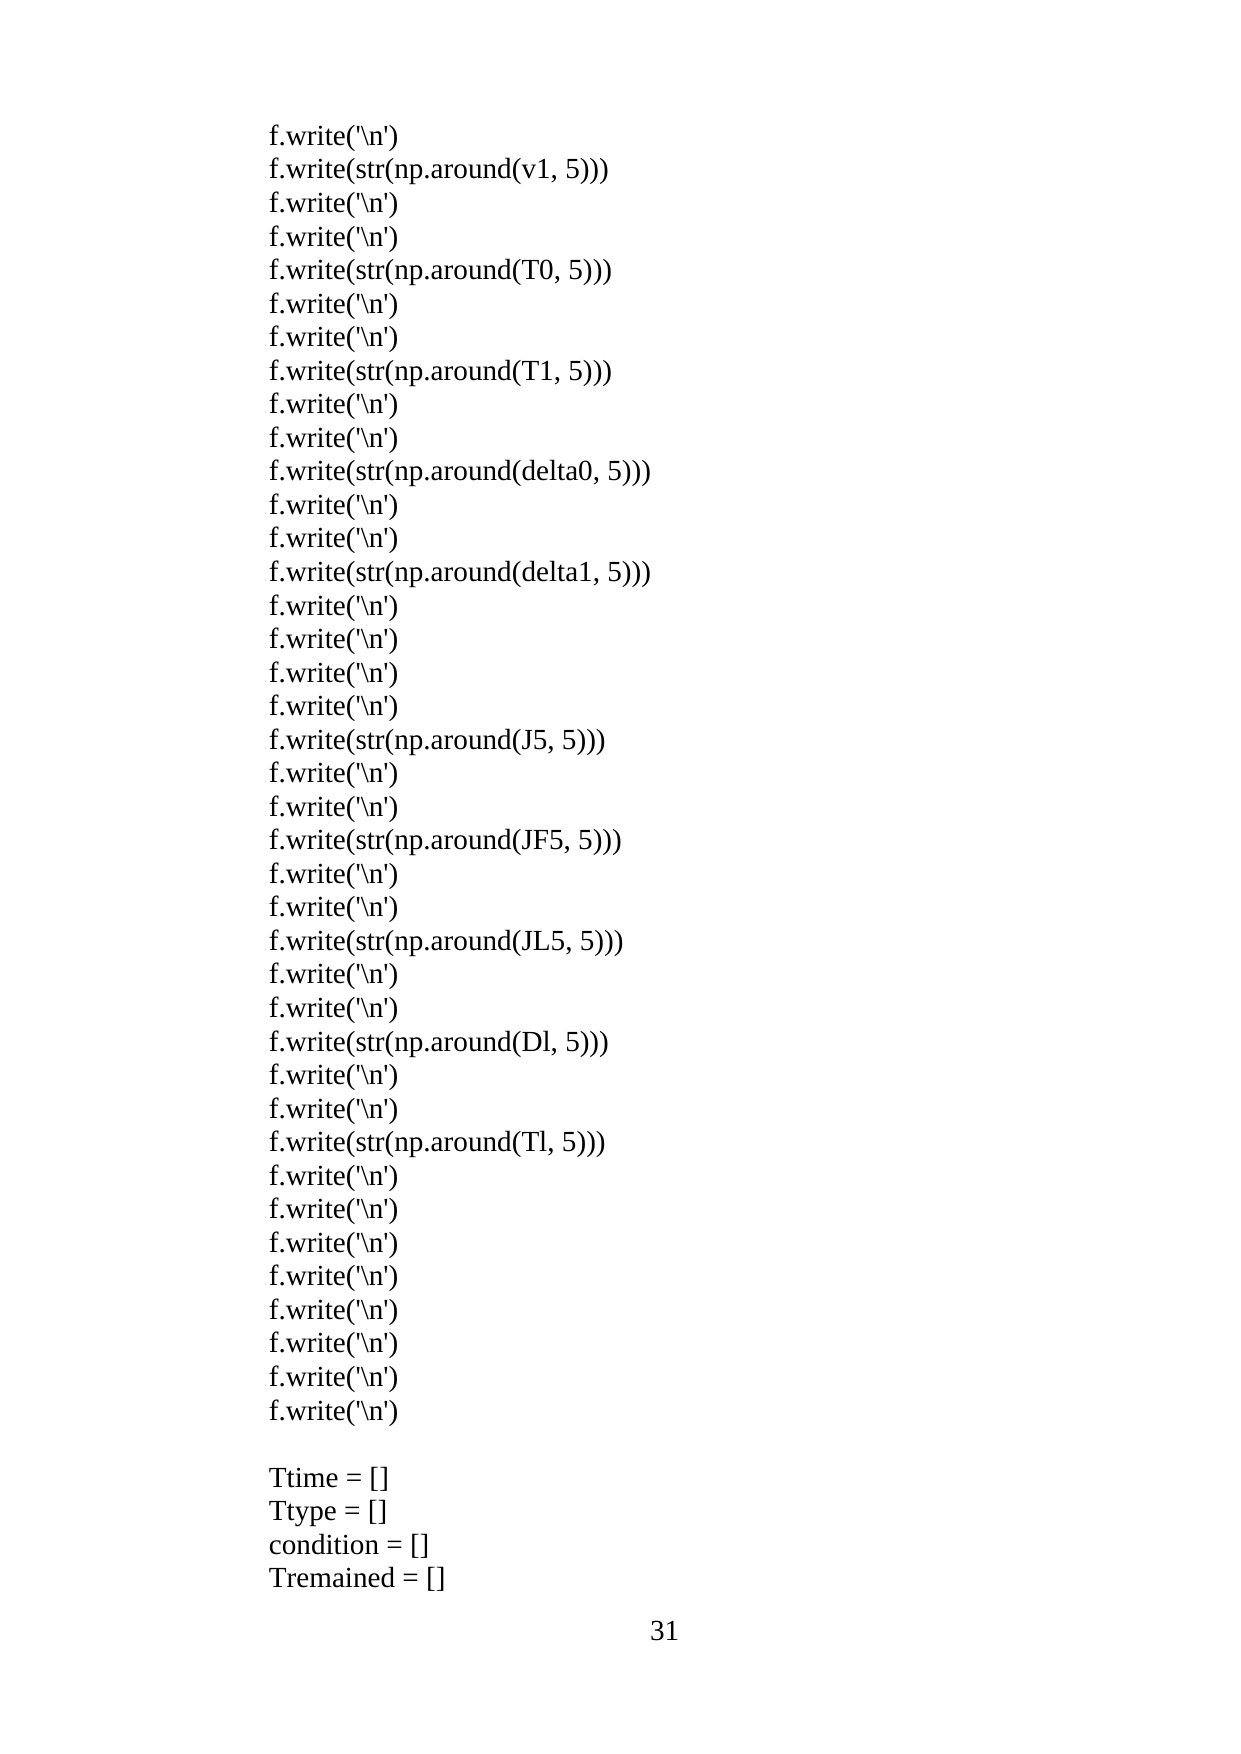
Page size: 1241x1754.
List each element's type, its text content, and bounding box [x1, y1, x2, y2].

text f.write('\n') [195, 1258, 1143, 1292]
text f.write('\n') [195, 789, 1143, 822]
text f.write('\n') [195, 386, 1143, 420]
text f.write(str(np.around(JF5, 5))) [195, 822, 1143, 856]
text f.write('\n') [195, 957, 1143, 990]
text f.write('\n') [195, 118, 1143, 152]
text condition = [] [195, 1527, 1143, 1560]
text f.write(str(np.around(J5, 5))) [195, 722, 1143, 755]
text f.write('\n') [195, 856, 1143, 889]
text f.write('\n') [195, 521, 1143, 554]
text f.write('\n') [195, 1225, 1143, 1258]
text Tremained = [] [195, 1560, 1143, 1594]
text f.write('\n') [195, 1326, 1143, 1359]
text f.write('\n') [195, 1393, 1143, 1426]
text f.write(str(np.around(Tl, 5))) [195, 1124, 1143, 1158]
text f.write('\n') [195, 286, 1143, 319]
text f.write('\n') [195, 219, 1143, 252]
text f.write(str(np.around(T1, 5))) [195, 353, 1143, 386]
text f.write('\n') [195, 1158, 1143, 1191]
text f.write('\n') [195, 1091, 1143, 1124]
text f.write('\n') [195, 755, 1143, 789]
text f.write('\n') [195, 655, 1143, 688]
text Ttype = [] [195, 1493, 1143, 1527]
text f.write('\n') [195, 420, 1143, 453]
text f.write(str(np.around(delta0, 5))) [195, 453, 1143, 487]
text f.write(str(np.around(Dl, 5))) [195, 1024, 1143, 1057]
text f.write('\n') [195, 1191, 1143, 1225]
text Ttime = [] [195, 1460, 1143, 1493]
text f.write('\n') [195, 487, 1143, 521]
text f.write('\n') [195, 1057, 1143, 1091]
text f.write('\n') [195, 621, 1143, 655]
text f.write(str(np.around(v1, 5))) [195, 152, 1143, 185]
text f.write('\n') [195, 1292, 1143, 1326]
text f.write('\n') [195, 319, 1143, 353]
text f.write('\n') [195, 688, 1143, 722]
text f.write('\n') [195, 889, 1143, 923]
text f.write(str(np.around(delta1, 5))) [195, 554, 1143, 588]
text f.write(str(np.around(T0, 5))) [195, 252, 1143, 286]
text f.write('\n') [195, 588, 1143, 621]
text f.write('\n') [195, 185, 1143, 219]
text f.write('\n') [195, 990, 1143, 1024]
text f.write(str(np.around(JL5, 5))) [195, 923, 1143, 957]
text f.write('\n') [195, 1359, 1143, 1393]
